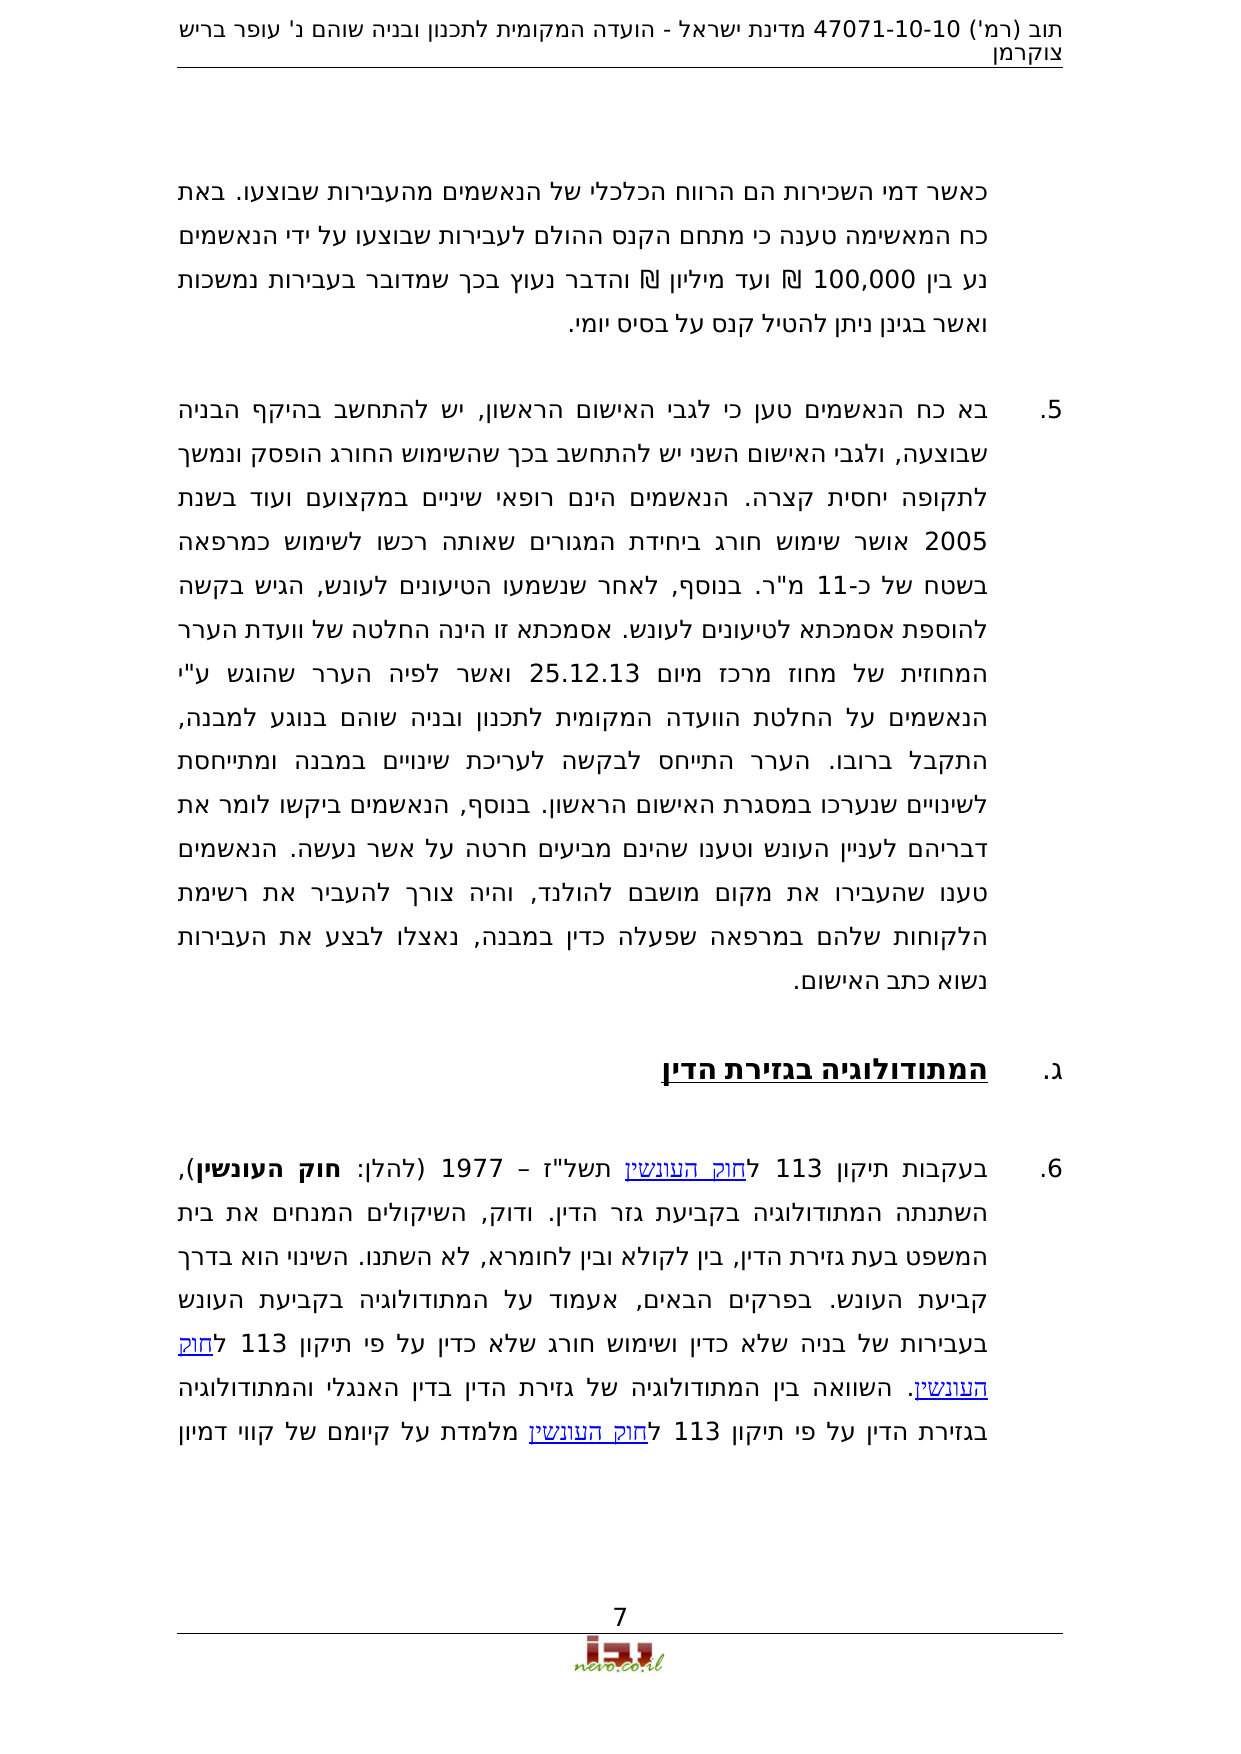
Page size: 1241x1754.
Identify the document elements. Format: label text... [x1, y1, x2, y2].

picture [574, 1635, 666, 1673]
text ג. המתודולוגיה בגזירת הדין [177, 1053, 1063, 1087]
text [177, 1154, 1063, 1446]
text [177, 177, 1063, 338]
text 5. בא כח הנאשמים טען כי לגבי האישום הראשון, יש להתחשב בהיקף הבניה שבוצעה, ולגבי האישום השני יש להתחשב בכך שהשימוש החורג הופסק ונמשך לתקופה יחסית קצרה. הנאשמים הינם רופאי שיניים במקצועם ועוד בשנת 2005 אושר שימוש חורג ביחידת המגורים שאותה רכשו לשימוש כמרפאה בשטח של כ-11 מ"ר. בנוסף, לאחר שנשמעו הטיעונים לעונש, הגיש בקשה להוספת אסמכתא לטיעונים לעונש. אסמכתא זו הינה החלטה של וועדת הערר המחוזית של מחוז מרכז מיום 25.12.13 ואשר לפיה הערר שהוגש ע"י הנאשמים על החלטת הוועדה המקומית לתכנון ובניה שוהם בנוגע למבנה, התקבל ברובו. הערר התייחס לבקשה לעריכת שינויים במבנה ומתייחסת לשינויים שנערכו במסגרת האישום הראשון. בנוסף, הנאשמים ביקשו לומר את דבריהם לעניין העונש וטענו שהינם מביעים חרטה על אשר נעשה. הנאשמים טענו שהעבירו את מקום מושבם להולנד, והיה צורך להעביר את רשימת הלקוחות שלהם במרפאה שפעלה כדין במבנה, נאצלו לבצע את העבירות נשוא כתב האישום. [177, 396, 1063, 995]
